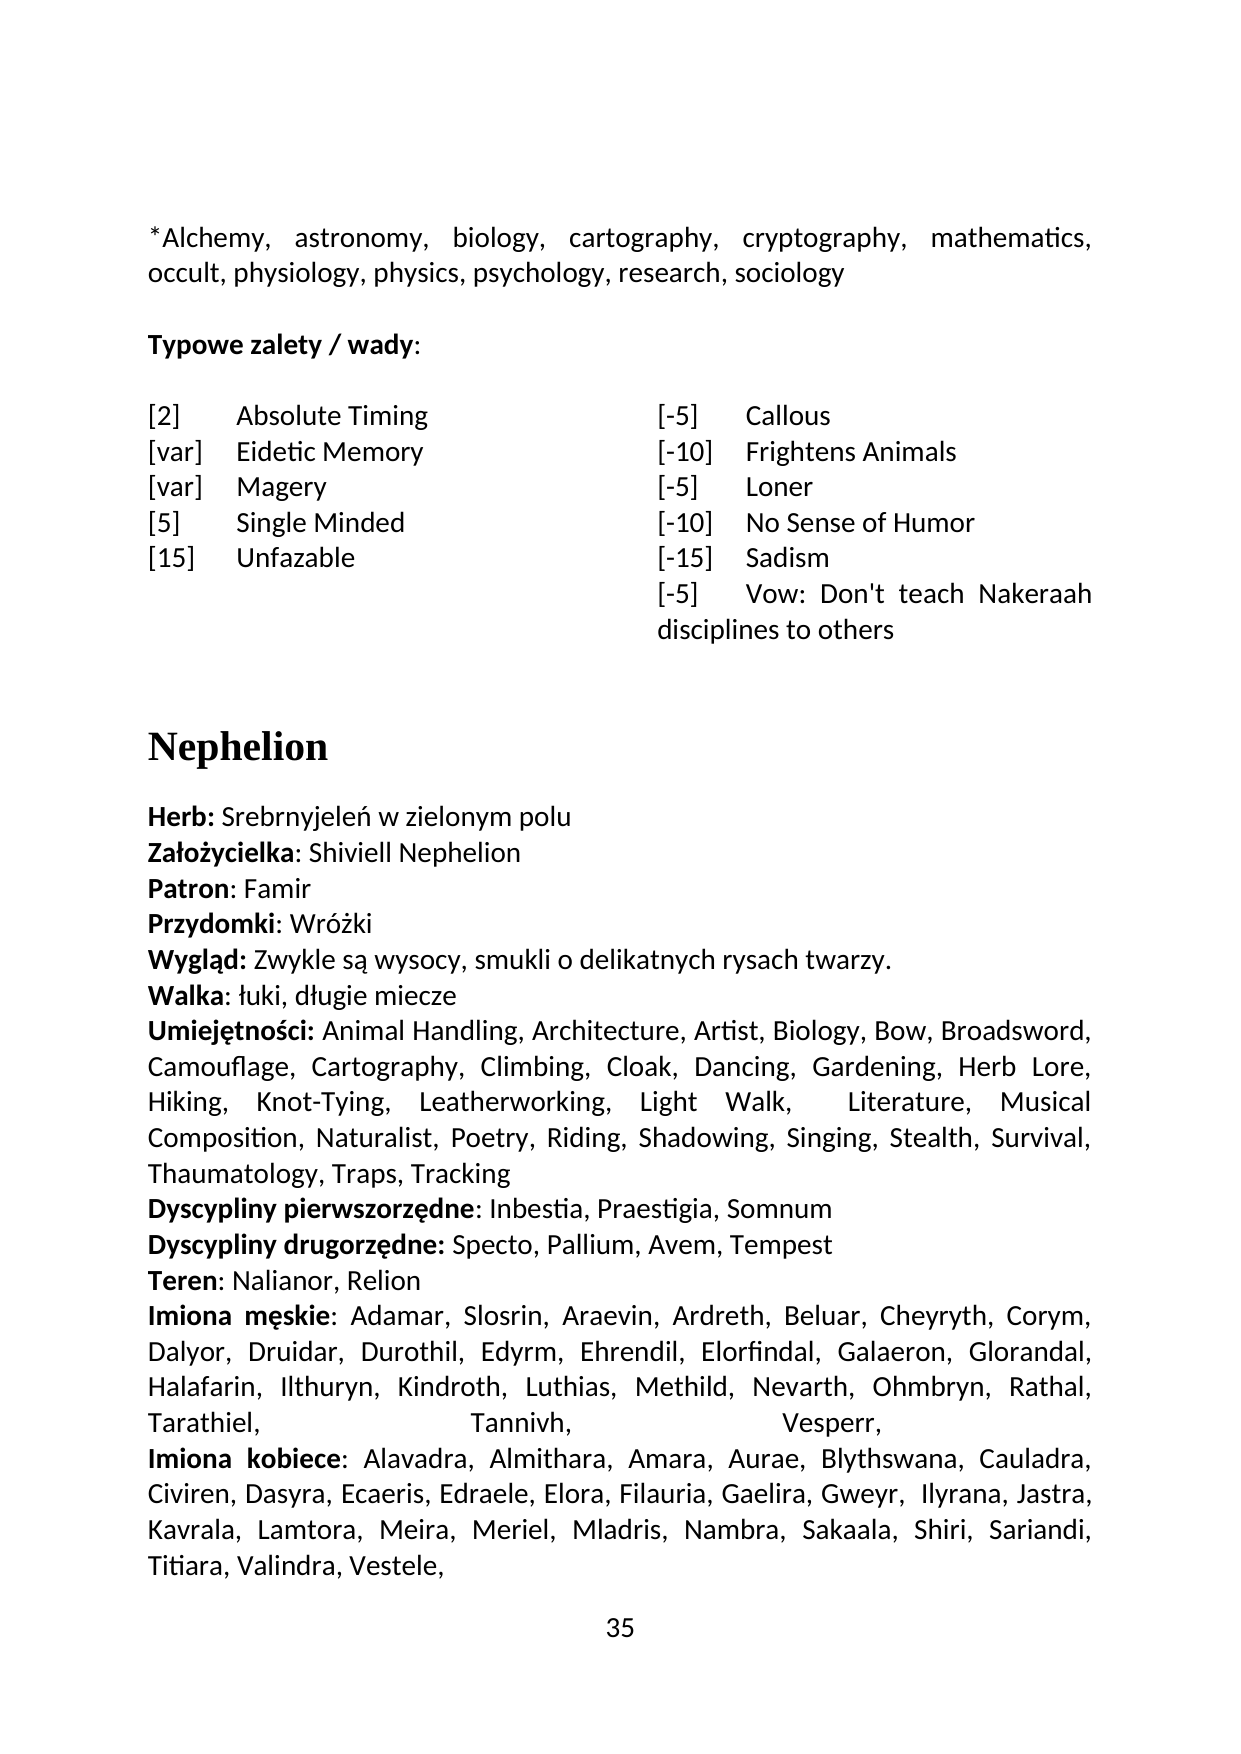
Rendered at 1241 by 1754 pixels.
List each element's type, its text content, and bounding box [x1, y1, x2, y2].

text *Alchemy, astronomy, biology, cartography, cryptography, mathematics, occult, physiology, physics, psychology, research, sociology [148, 219, 1093, 290]
text Przydomki: Wróżki [148, 905, 1093, 941]
subtitle Nephelion [148, 721, 1093, 769]
text [var] Eidetic Memory [148, 433, 583, 468]
text [-15] Sadism [657, 539, 1093, 575]
text Założycielka: Shiviell Nephelion [148, 834, 1093, 870]
text [-5] Callous [657, 397, 1093, 433]
text [var] Magery [148, 468, 583, 504]
text [-10] No Sense of Humor [657, 504, 1093, 539]
text [15] Unfazable [148, 539, 583, 575]
text Dyscypliny pierwszorzędne: Inbestia, Praestigia, Somnum [148, 1190, 1093, 1226]
text Teren: Nalianor, Relion [148, 1262, 1093, 1297]
text [5] Single Minded [148, 504, 583, 539]
text [-5] Vow: Don't teach Nakeraah disciplines to others [657, 575, 1093, 646]
text [2] Absolute Timing [148, 397, 583, 433]
text Patron: Famir [148, 870, 1093, 905]
text Wygląd: Zwykle są wysocy, smukli o delikatnych rysach twarzy. [148, 941, 1093, 977]
text Walka: łuki, długie miecze [148, 977, 1093, 1012]
text Herb: Srebrnyjeleń w zielonym polu [148, 798, 1093, 834]
text Typowe zalety / wady: [148, 326, 1093, 361]
text Dyscypliny drugorzędne: Specto, Pallium, Avem, Tempest [148, 1226, 1093, 1262]
text Umiejętności: Animal Handling, Architecture, Artist, Biology, Bow, Broadsword, Camouflage, Cartography, Climbing, Cloak, Dancing, Gardening, Herb Lore, Hiking, Knot-Tying, Leatherworking, Light Walk, Literature, Musical Composition, Naturalist, Poetry, Riding, Shadowing, Singing, Stealth, Survival, Thaumatology, Traps, Tracking [148, 1012, 1093, 1190]
text Imiona męskie: Adamar, Slosrin, Araevin, Ardreth, Beluar, Cheyryth, Corym, Dalyor, Druidar, Durothil, Edyrm, Ehrendil, Elorfindal, Galaeron, Glorandal, Halafarin, Ilthuryn, Kindroth, Luthias, Methild, Nevarth, Ohmbryn, Rathal, Tarathiel, Tannivh, Vesperr, Imiona kobiece: Alavadra, Almithara, Amara, Aurae, Blythswana, Cauladra, Civiren, Dasyra, Ecaeris, Edraele, Elora, Filauria, Gaelira, Gweyr, Ilyrana, Jastra, Kavrala, Lamtora, Meira, Meriel, Mladris, Nambra, Sakaala, Shiri, Sariandi, Titiara, Valindra, Vestele, [148, 1297, 1093, 1582]
text [-5] Loner [657, 468, 1093, 504]
text [-10] Frightens Animals [657, 433, 1093, 468]
